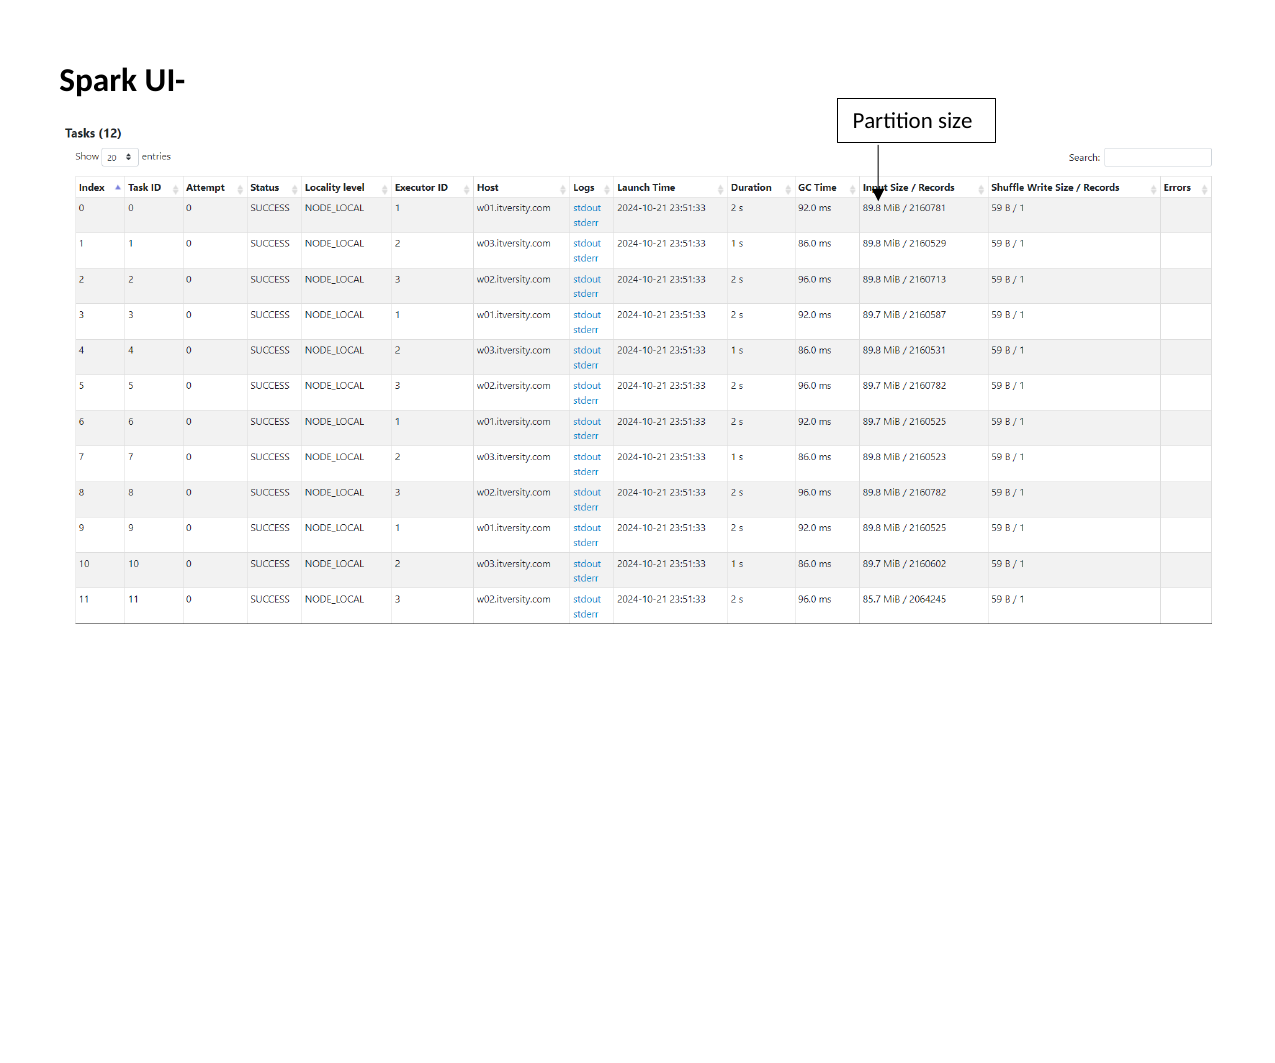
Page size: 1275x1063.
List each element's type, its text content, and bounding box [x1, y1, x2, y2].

picture [59, 119, 1217, 627]
text Spark UI- [59, 59, 1216, 100]
